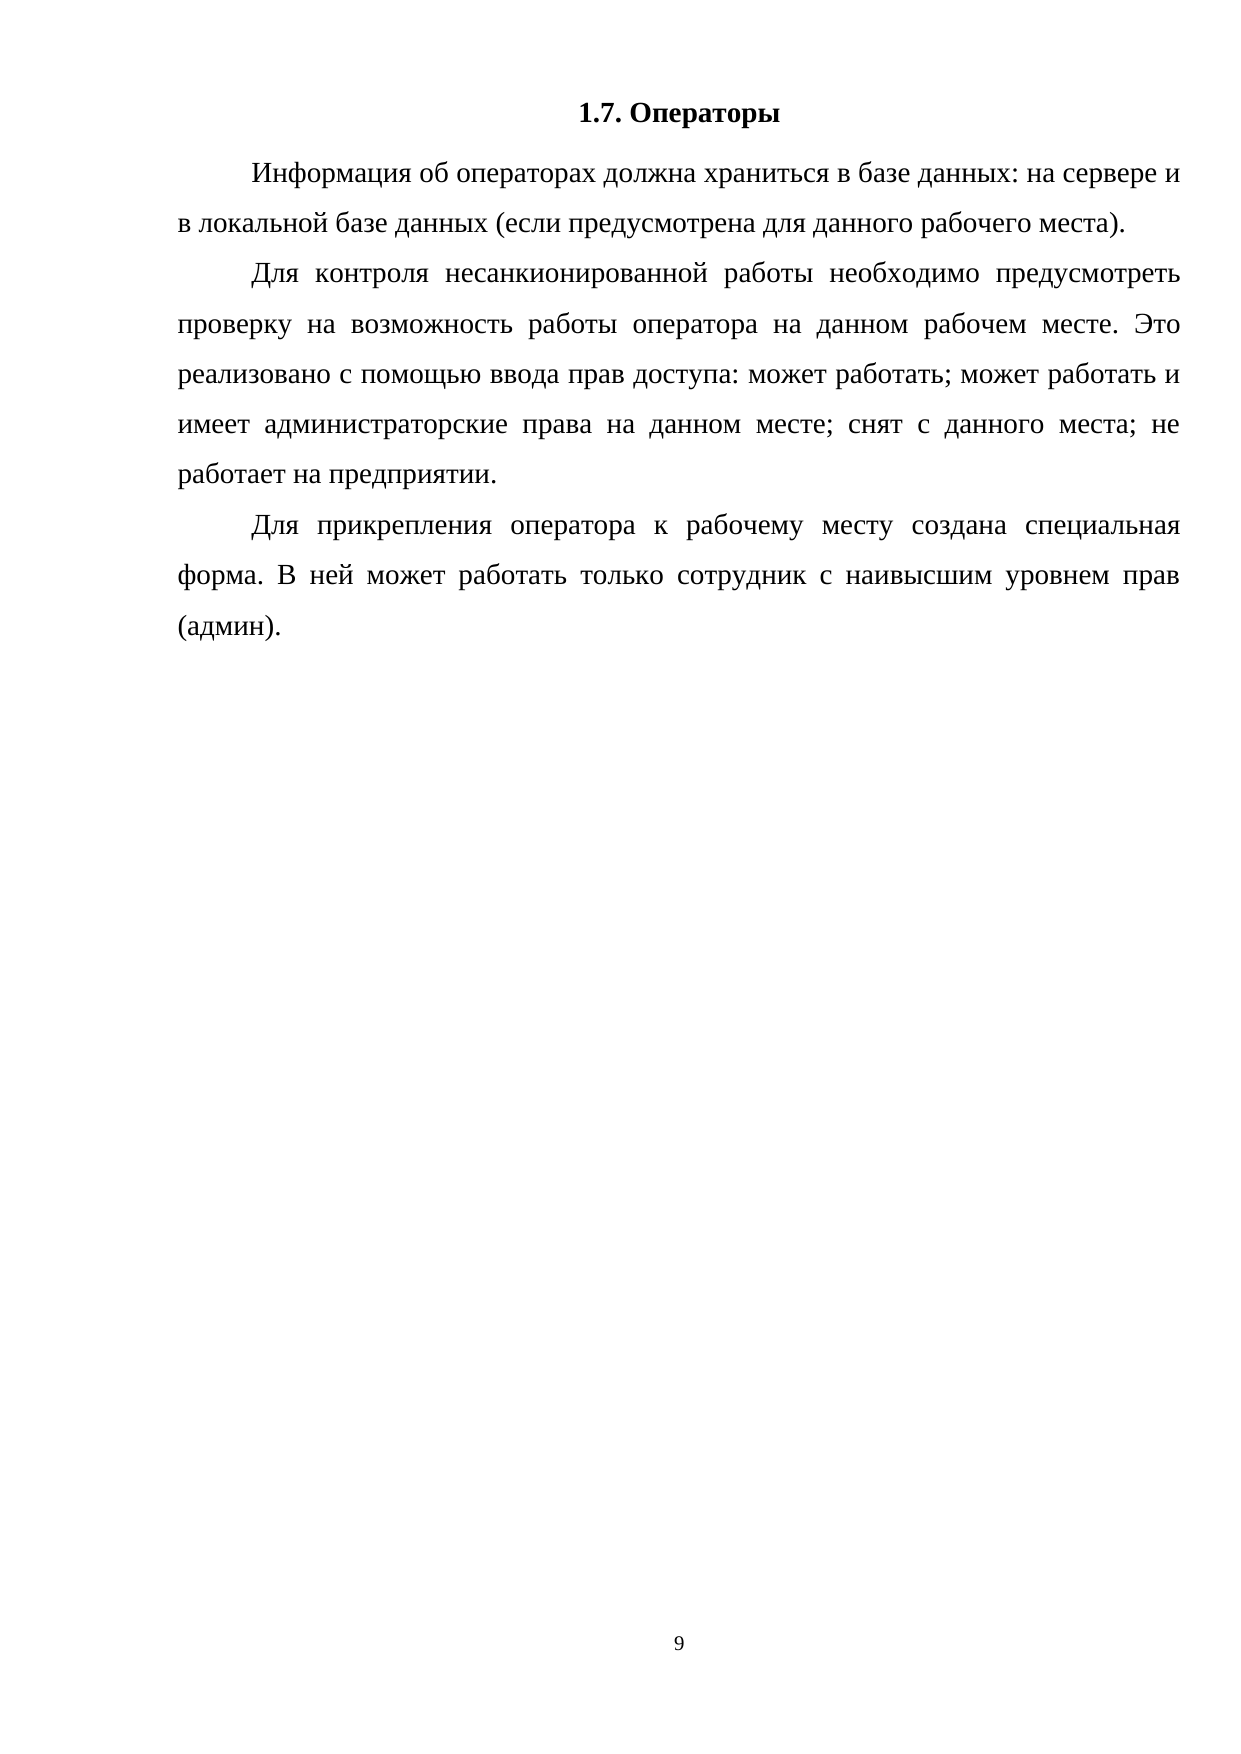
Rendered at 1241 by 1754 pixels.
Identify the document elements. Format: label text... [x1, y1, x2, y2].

text Информация об операторах должна храниться в базе данных: на сервере и в локальной базе данных (если предусмотрена для данного рабочего места). [177, 155, 1181, 239]
subtitle 1.7. Операторы [177, 96, 1181, 129]
text Для контроля несанкионированной работы необходимо предусмотреть проверку на возможность работы оператора на данном рабочем месте. Это реализовано с помощью ввода прав доступа: может работать; может работать и имеет администраторские права на данном месте; снят с данного места; не работает на предприятии. [177, 255, 1181, 490]
text Для прикрепления оператора к рабочему месту создана специальная форма. В ней может работать только сотрудник с наивысшим уровнем прав (админ). [177, 507, 1181, 641]
